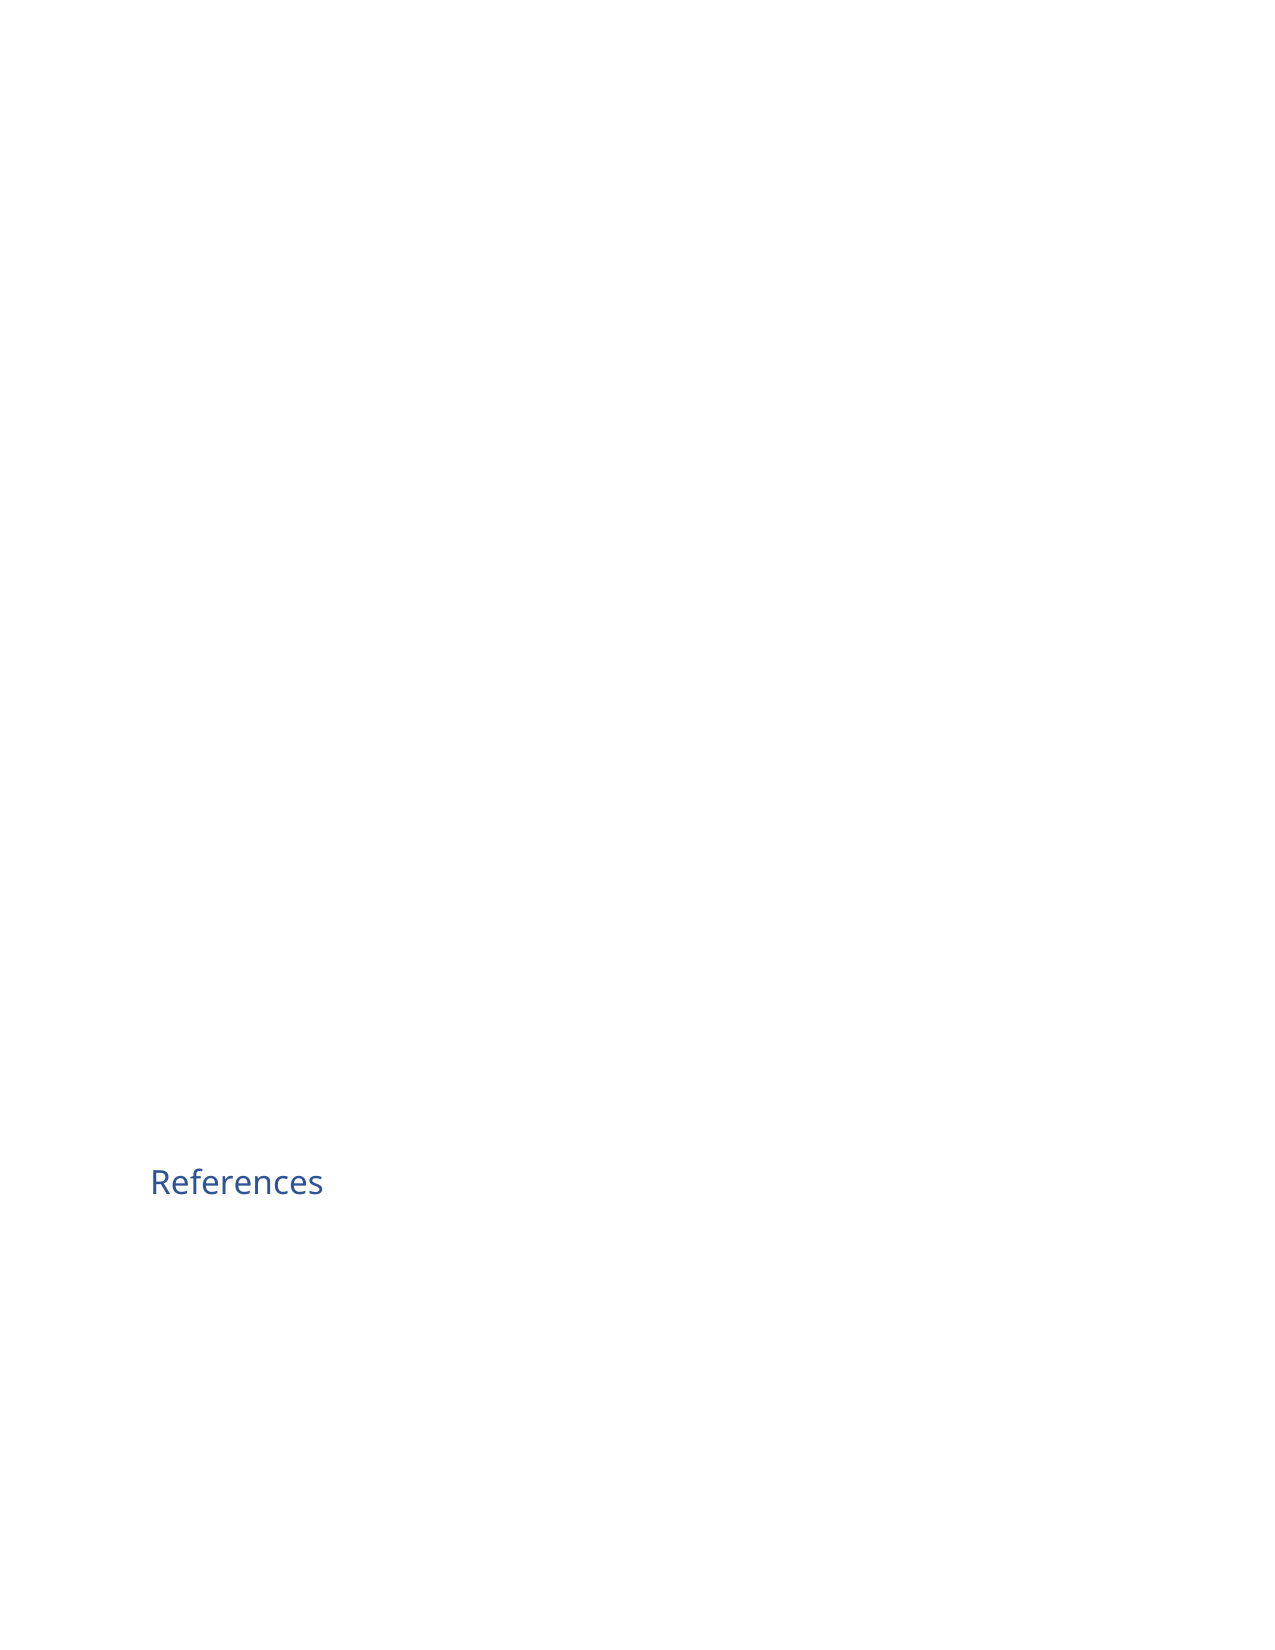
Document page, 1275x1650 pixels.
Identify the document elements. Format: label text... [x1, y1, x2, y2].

subtitle References [150, 1159, 1125, 1204]
